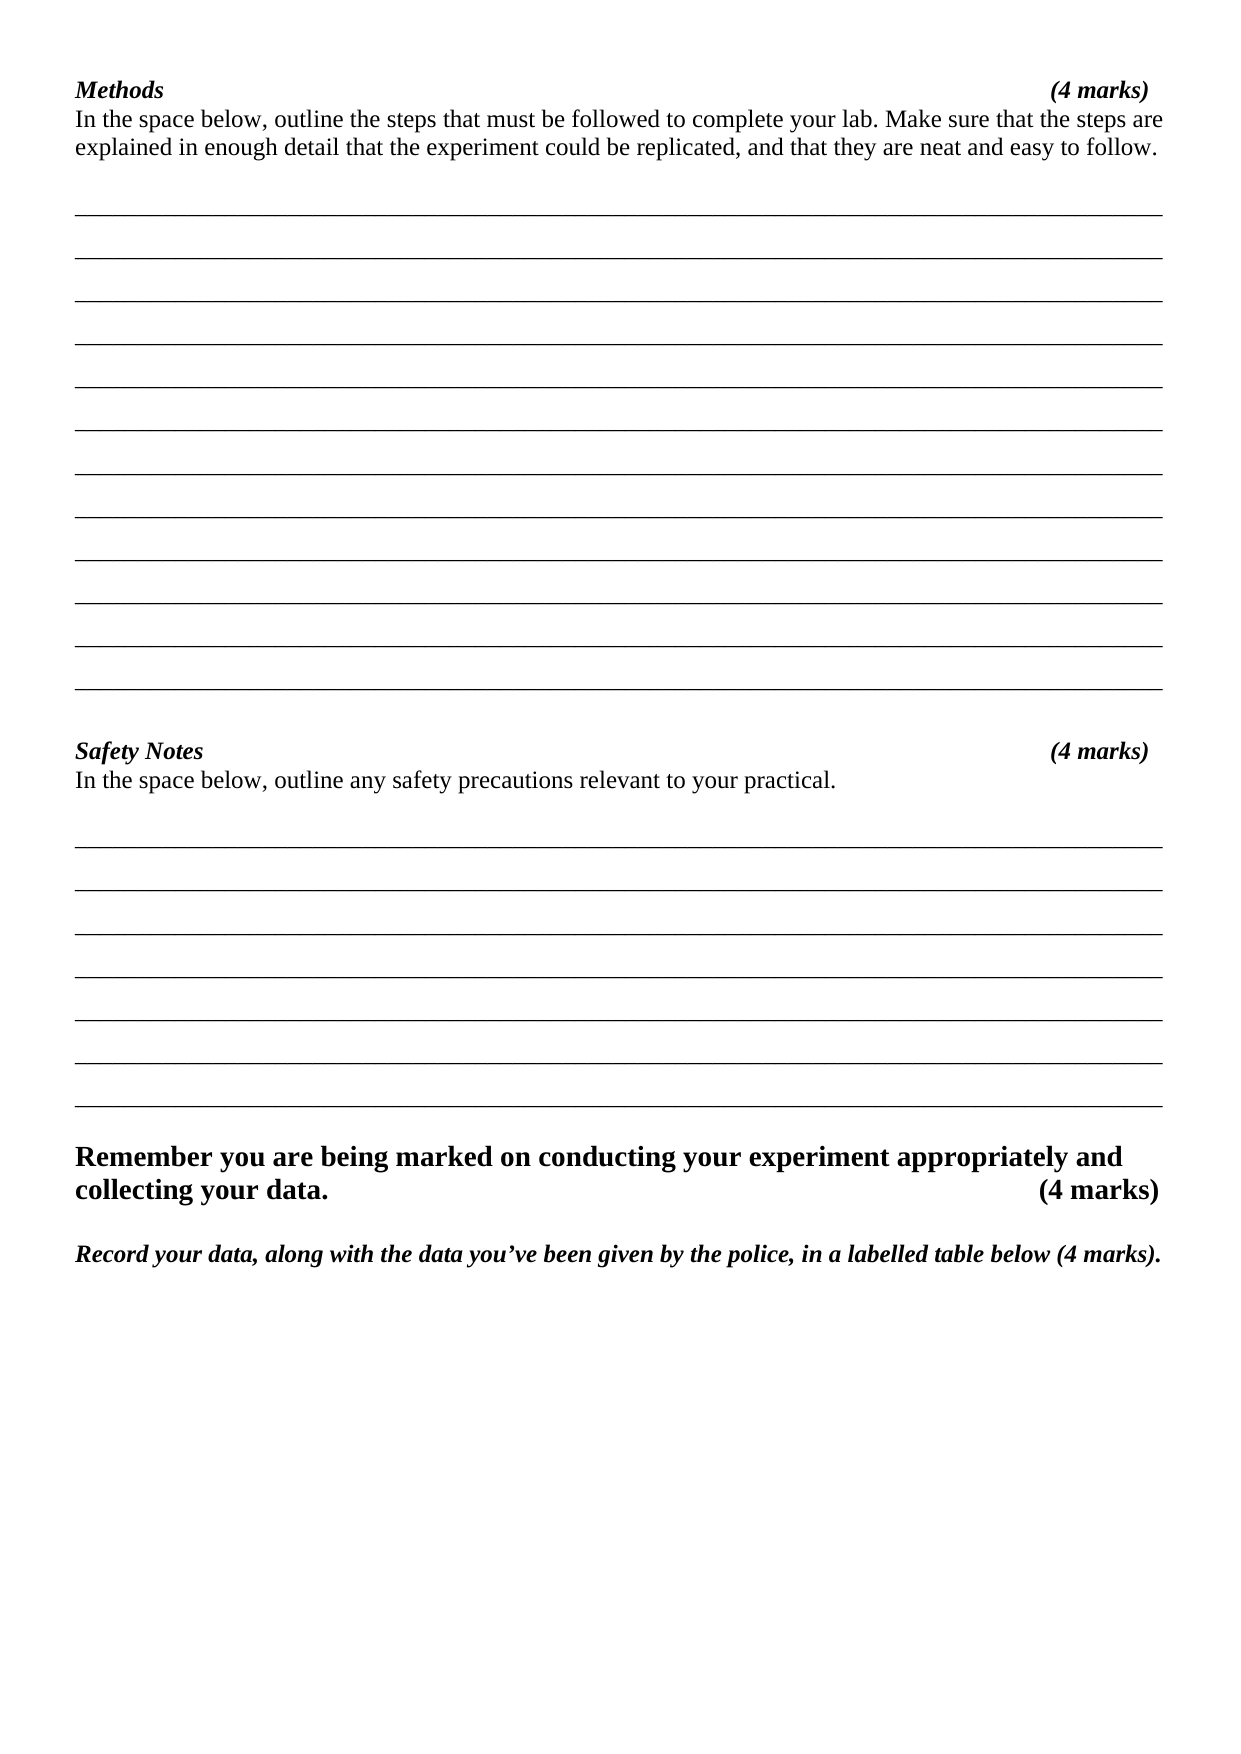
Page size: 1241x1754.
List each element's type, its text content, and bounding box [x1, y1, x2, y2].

text In the space below, outline any safety precautions relevant to your practical. [75, 765, 1165, 794]
text In the space below, outline the steps that must be followed to complete your lab. Make sure that the steps are explained in enough detail that the experiment could be replicated, and that they are neat and easy to follow. [75, 104, 1165, 161]
text _______________________________________________________________________________________ _______________________________________________________________________________________ _______________________________________________________________________________________ ______________________________________________________________________________________________________________________________________________________________________________ _______________________________________________________________________________________ _______________________________________________________________________________________ ______________________________________________________________________________________________________________________________________________________________________________ _______________________________________________________________________________________ _______________________________________________________________________________________ _______________________________________________________________________________________ [75, 190, 1165, 693]
text Methods (4 marks) [75, 75, 1165, 104]
text Remember you are being marked on conducting your experiment appropriately and collecting your data. (4 marks) [75, 1139, 1165, 1206]
text Safety Notes (4 marks) [75, 736, 1165, 765]
text Record your data, along with the data you’ve been given by the police, in a labelled table below (4 marks). [75, 1239, 1165, 1268]
text _______________________________________________________________________________________ _______________________________________________________________________________________ _______________________________________________________________________________________ ______________________________________________________________________________________________________________________________________________________________________________ _______________________________________________________________________________________ _______________________________________________________________________________________ [75, 822, 1165, 1110]
